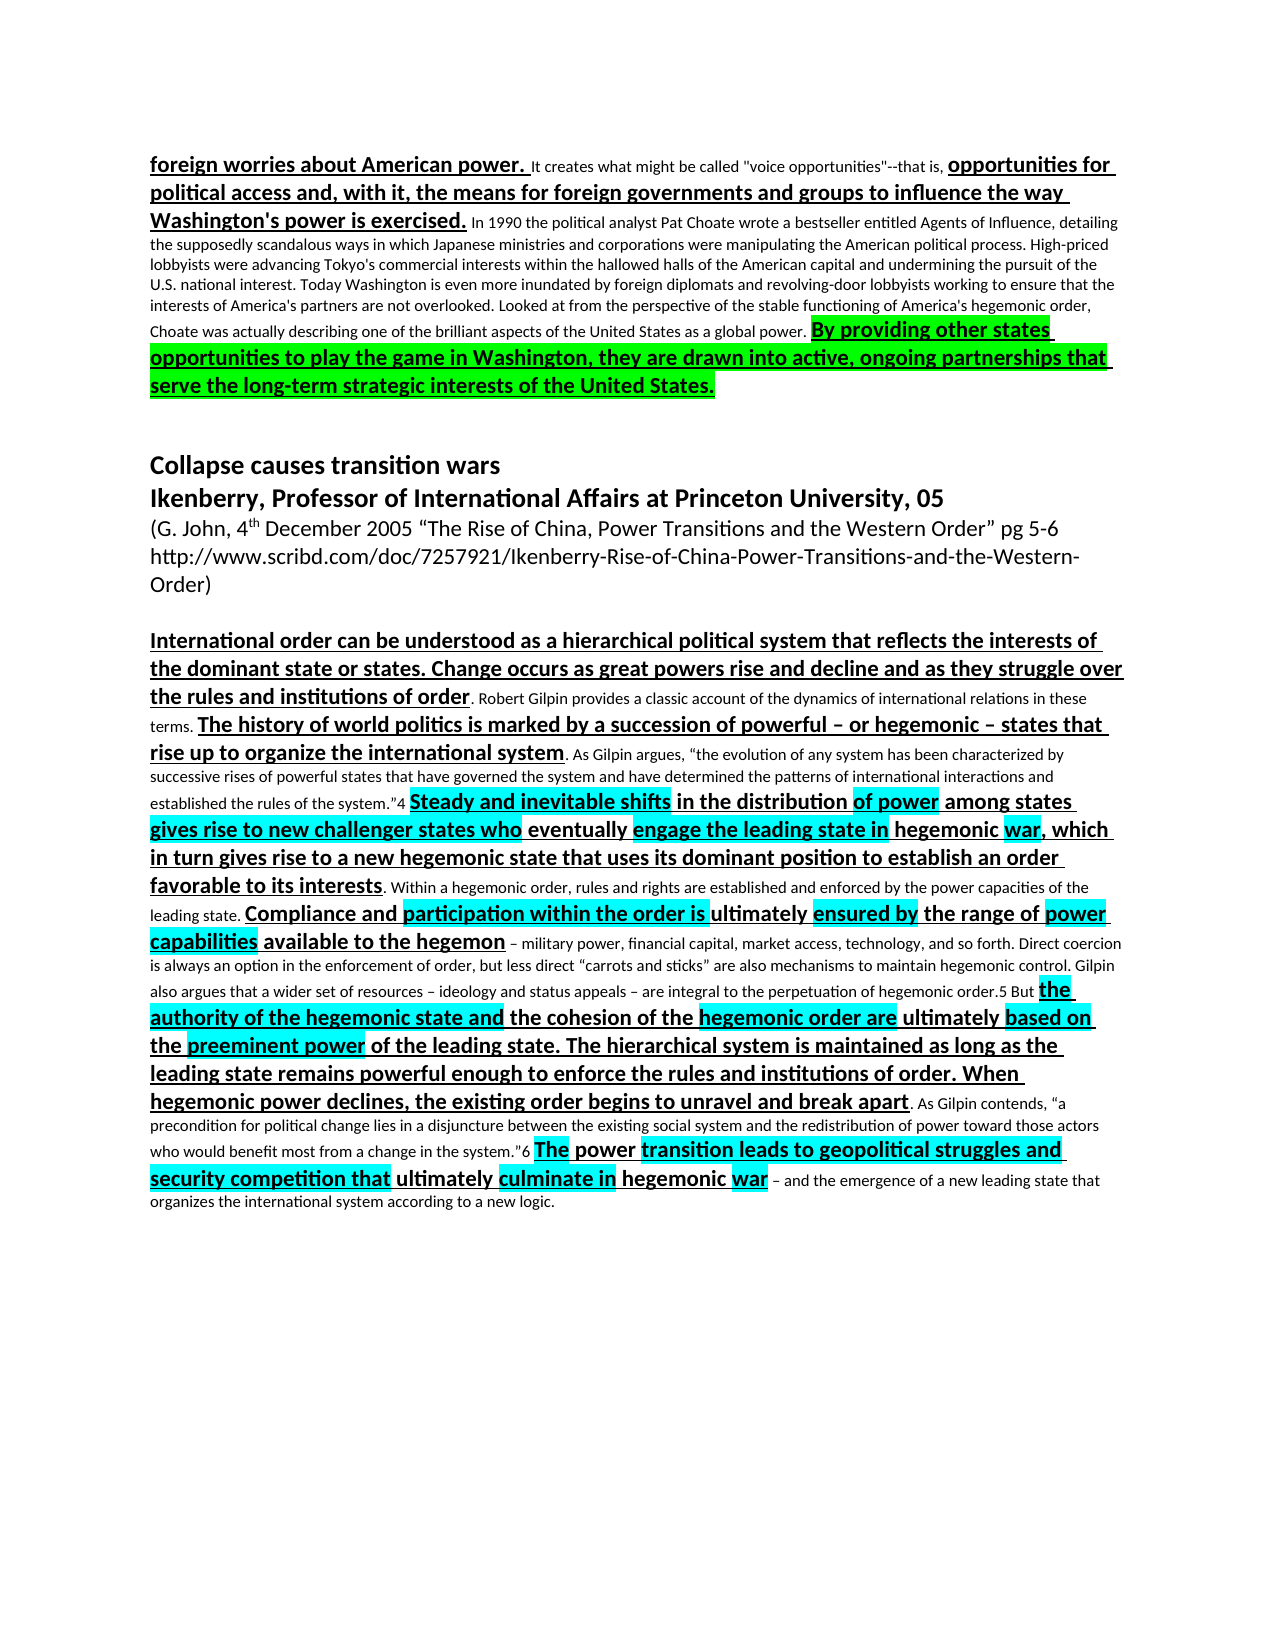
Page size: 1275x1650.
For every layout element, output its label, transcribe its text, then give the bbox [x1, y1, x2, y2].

text International order can be understood as a hierarchical political system that reflects the interests of the dominant state or states. Change occurs as great powers rise and decline and as they struggle over the rules and institutions of order. Robert Gilpin provides a classic account of the dynamics of international relations in these terms. The history of world politics is marked by a succession of powerful – or hegemonic – states that rise up to organize the international system. As Gilpin argues, “the evolution of any system has been characterized by successive rises of powerful states that have governed the system and have determined the patterns of international interactions and established the rules of the system.”4 Steady and inevitable shifts in the distribution of power among states gives rise to new challenger states who eventually engage the leading state in hegemonic war, which in turn gives rise to a new hegemonic state that uses its dominant position to establish an order favorable to its interests. Within a hegemonic order, rules and rights are established and enforced by the power capacities of the leading state. Compliance and participation within the order is ultimately ensured by the range of power capabilities available to the hegemon – military power, financial capital, market access, technology, and so forth. Direct coercion is always an option in the enforcement of order, but less direct “carrots and sticks” are also mechanisms to maintain hegemonic control. Gilpin also argues that a wider set of resources – ideology and status appeals – are integral to the perpetuation of hegemonic order.5 But the authority of the hegemonic state and the cohesion of the hegemonic order are ultimately based on the preeminent power of the leading state. The hierarchical system is maintained as long as the leading state remains powerful enough to enforce the rules and institutions of order. When hegemonic power declines, the existing order begins to unravel and break apart. As Gilpin contends, “a precondition for political change lies in a disjuncture between the existing social system and the redistribution of power toward those actors who would benefit most from a change in the system.”6 The power transition leads to geopolitical struggles and security competition that ultimately culminate in hegemonic war – and the emergence of a new leading state that organizes the international system according to a new logic. [150, 626, 1125, 1212]
text Ikenberry, Professor of International Affairs at Princeton University, 05 [150, 481, 1125, 514]
text (G. John, 4th December 2005 “The Rise of China, Power Transitions and the Western Order” pg 5-6 http://www.scribd.com/doc/7257921/Ikenberry-Rise-of-China-Power-Transitions-and-the-Western-Order) [150, 514, 1125, 598]
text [150, 150, 1125, 399]
text Collapse causes transition wars [150, 448, 1125, 481]
